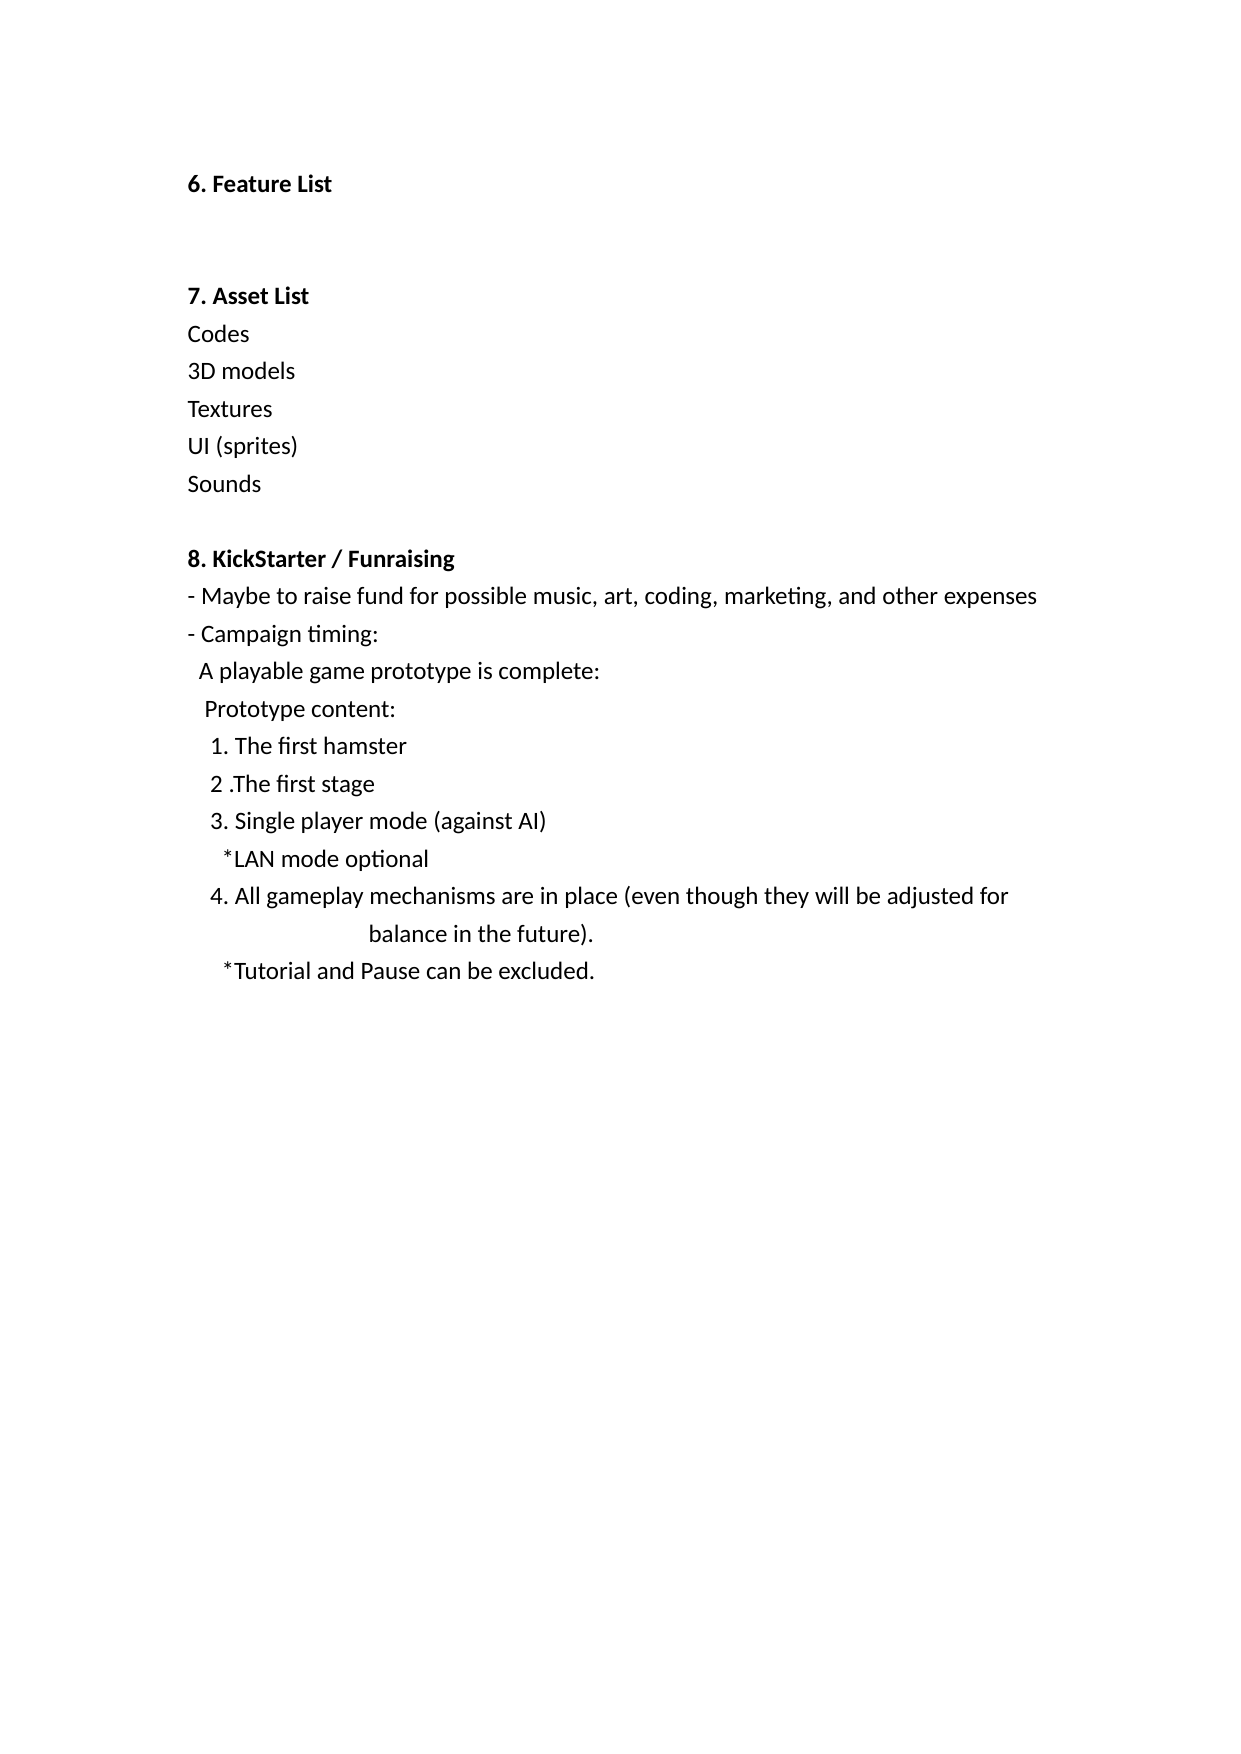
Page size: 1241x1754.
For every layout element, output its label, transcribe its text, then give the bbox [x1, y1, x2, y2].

text Prototype content: 1. The first hamster 2 .The first stage 3. Single player mode (against AI) *LAN mode optional 4. All gameplay mechanisms are in place (even though they will be adjusted for balance in the future). *Tutorial and Pause can be excluded. [187, 689, 1053, 989]
text 7. Asset List [187, 277, 1053, 314]
text Codes [187, 314, 1053, 352]
text - Maybe to raise fund for possible music, art, coding, marketing, and other expenses - Campaign timing: A playable game prototype is complete: [187, 577, 1053, 689]
text 8. KickStarter / Funraising [187, 539, 1053, 577]
text Sounds [187, 464, 1053, 502]
text 6. Feature List [187, 164, 1053, 202]
text Textures [187, 389, 1053, 427]
text UI (sprites) [187, 427, 1053, 464]
text 3D models [187, 352, 1053, 389]
